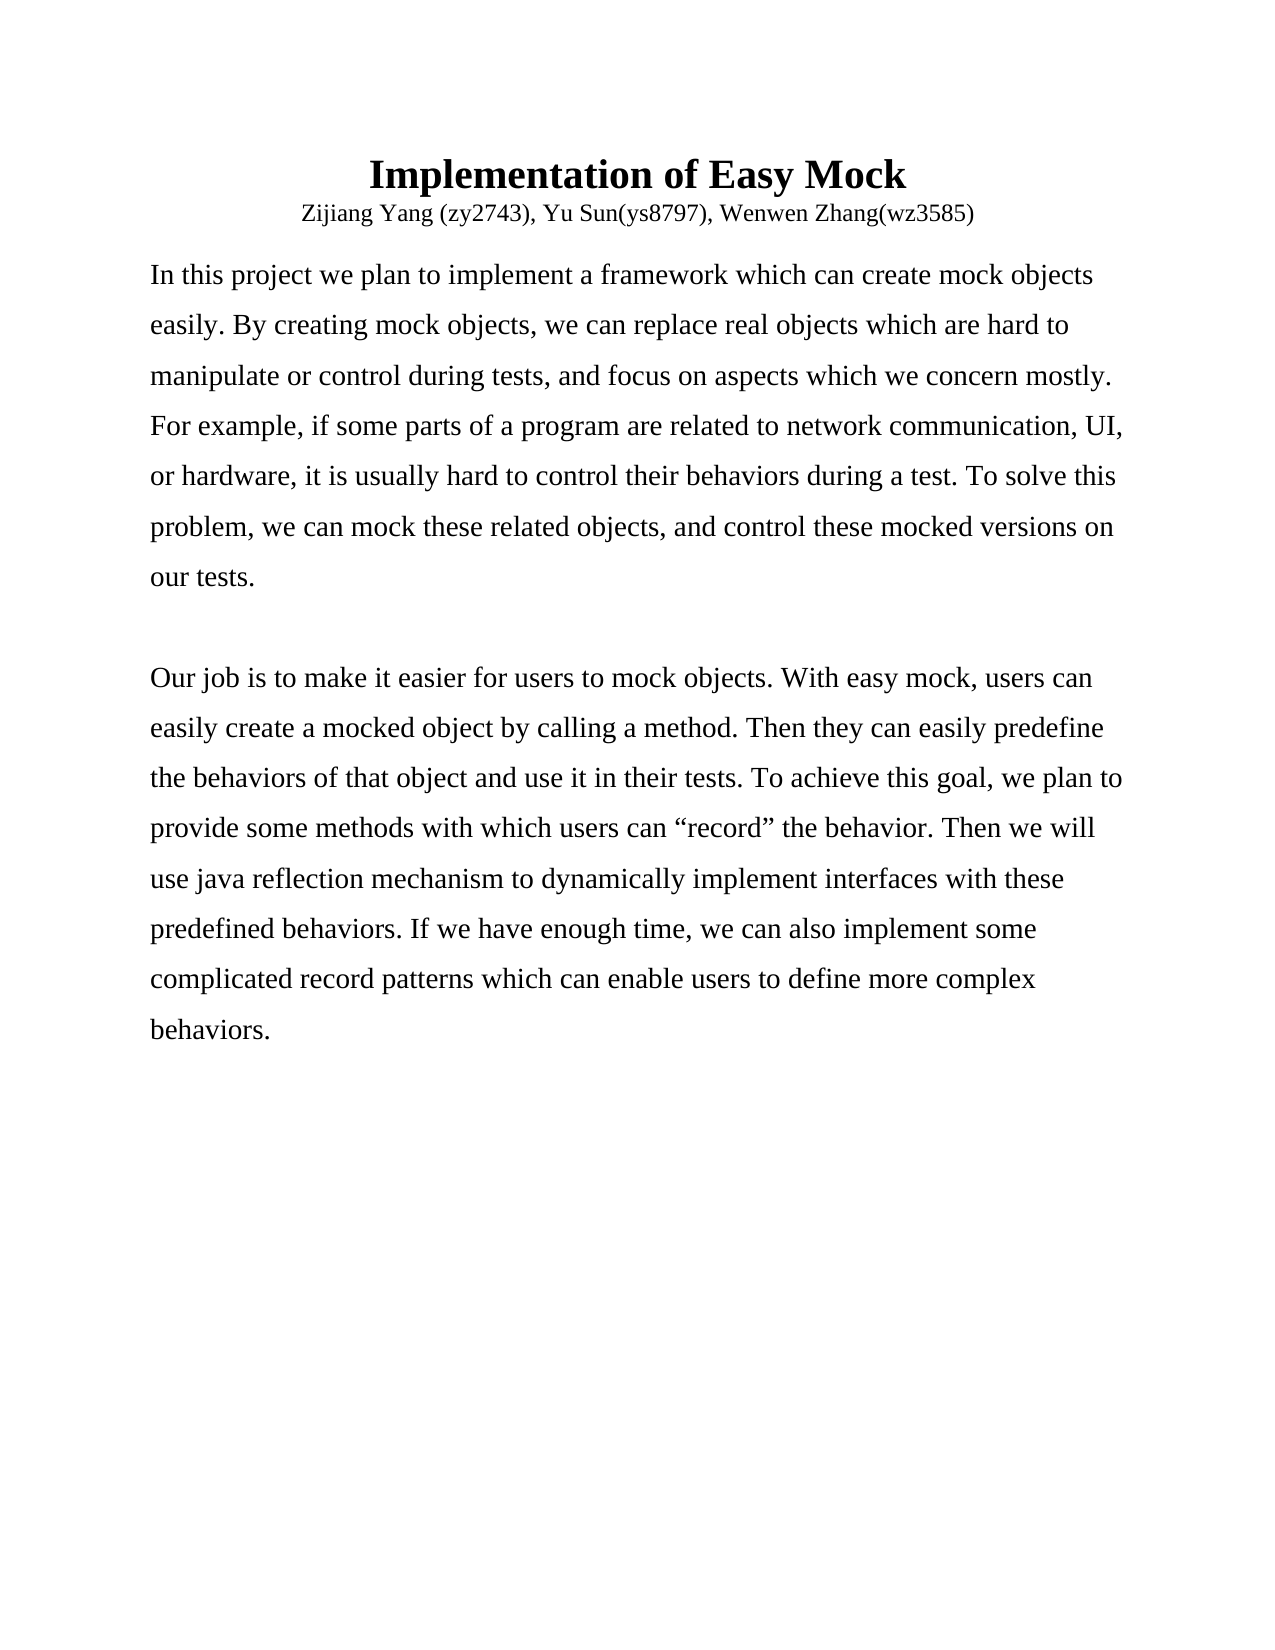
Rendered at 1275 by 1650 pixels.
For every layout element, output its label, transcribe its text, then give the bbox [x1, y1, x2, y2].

text Implementation of Easy Mock [150, 150, 1125, 198]
text Our job is to make it easier for users to mock objects. With easy mock, users can easily create a mocked object by calling a method. Then they can easily predefine the behaviors of that object and use it in their tests. To achieve this goal, we plan to provide some methods with which users can “record” the behavior. Then we will use java reflection mechanism to dynamically implement interfaces with these predefined behaviors. If we have enough time, we can also implement some complicated record patterns which can enable users to define more complex behaviors. [150, 660, 1125, 1045]
text Zijiang Yang (zy2743), Yu Sun(ys8797), Wenwen Zhang(wz3585) [150, 198, 1125, 227]
text In this project we plan to implement a framework which can create mock objects easily. By creating mock objects, we can replace real objects which are hard to manipulate or control during tests, and focus on aspects which we concern mostly. For example, if some parts of a program are related to network communication, UI, or hardware, it is usually hard to control their behaviors during a test. To solve this problem, we can mock these related objects, and control these mocked versions on our tests. [150, 257, 1125, 593]
